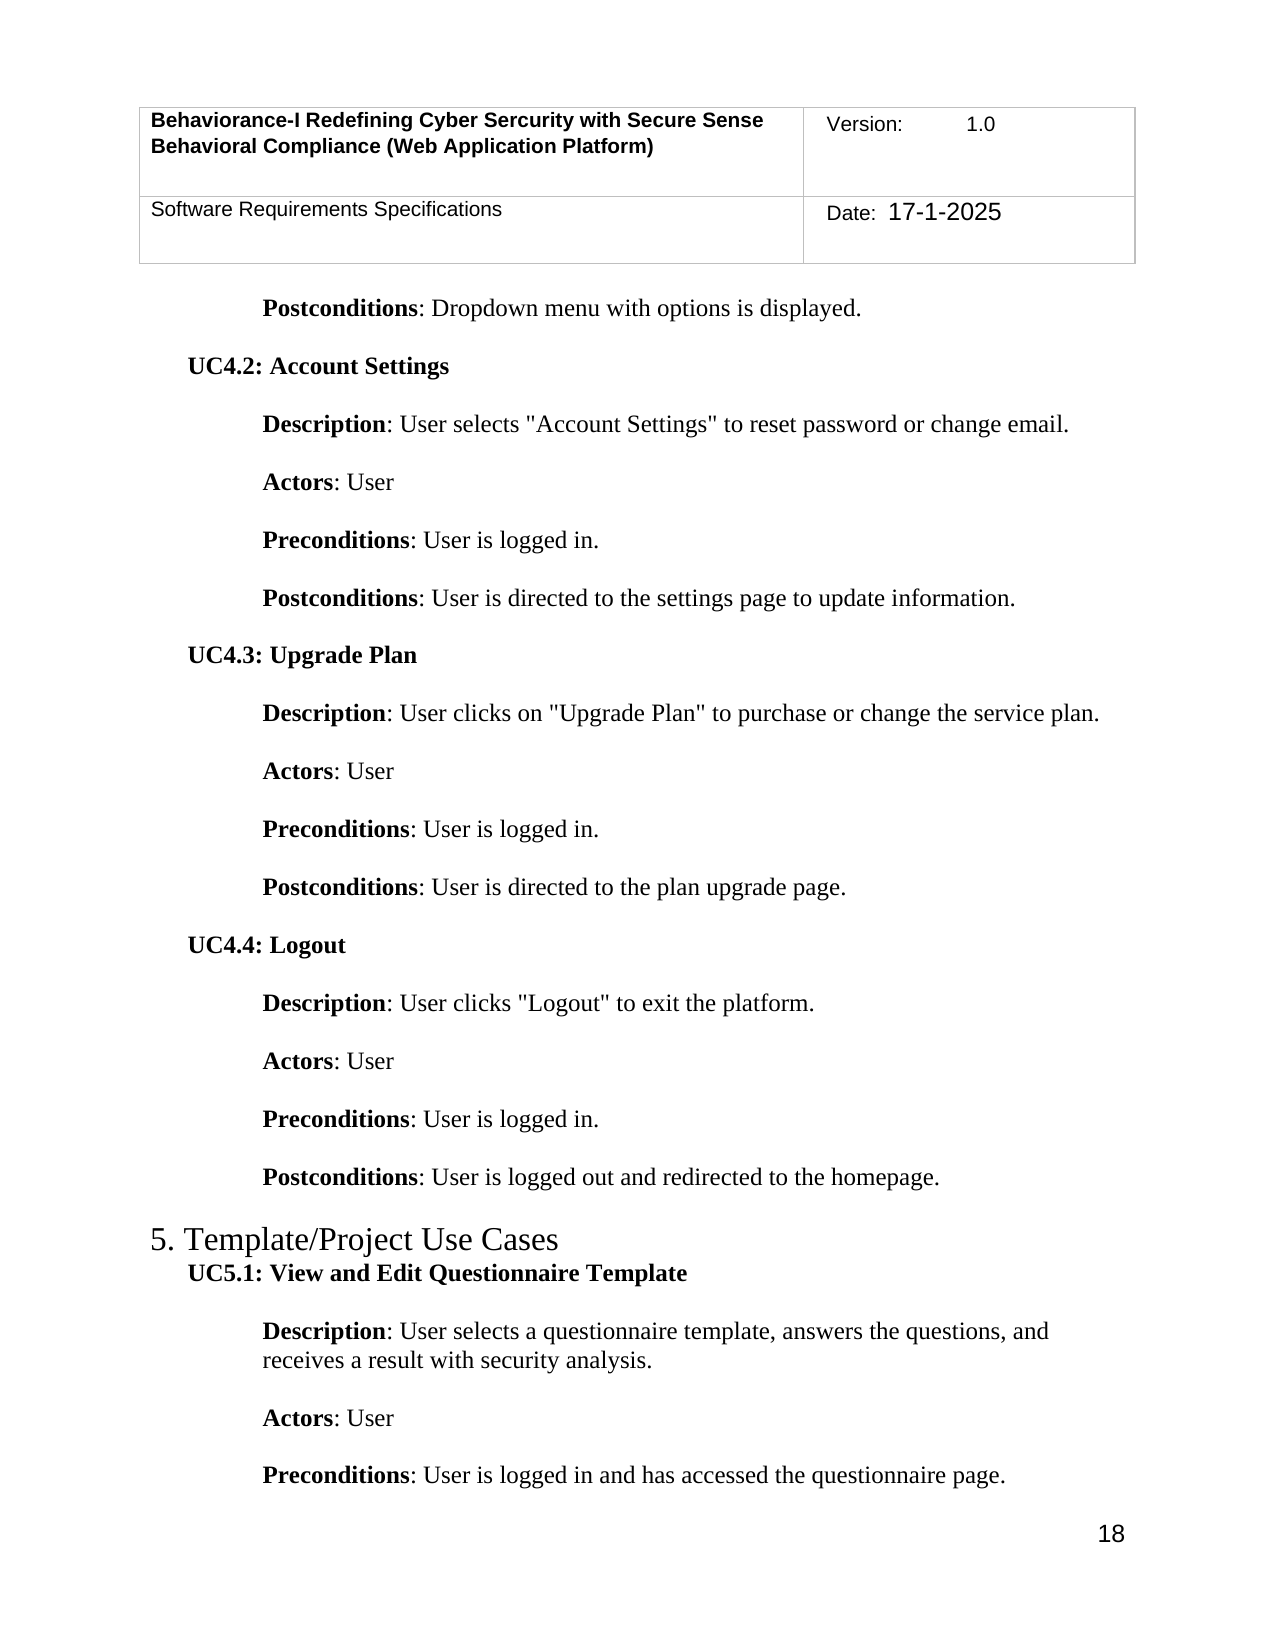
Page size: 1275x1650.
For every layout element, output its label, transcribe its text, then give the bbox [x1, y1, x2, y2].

text Postconditions: User is logged out and redirected to the homepage. [262, 1162, 1125, 1191]
text Preconditions: User is logged in. [262, 814, 1125, 843]
text Actors: User [262, 467, 1125, 496]
text Actors: User [262, 1046, 1125, 1075]
text UC4.4: Logout [187, 930, 1125, 959]
text Description: User clicks "Logout" to exit the platform. [262, 988, 1125, 1017]
text Postconditions: User is directed to the settings page to update information. [262, 583, 1125, 611]
text Preconditions: User is logged in. [262, 1104, 1125, 1133]
text UC4.3: Upgrade Plan [187, 641, 1125, 669]
text UC5.1: View and Edit Questionnaire Template [187, 1258, 1125, 1287]
text Postconditions: User is directed to the plan upgrade page. [262, 872, 1125, 901]
text Preconditions: User is logged in. [262, 525, 1125, 553]
text UC4.2: Account Settings [187, 351, 1125, 380]
text Actors: User [262, 756, 1125, 785]
text Preconditions: User is logged in and has accessed the questionnaire page. [262, 1461, 1125, 1489]
text Description: User selects a questionnaire template, answers the questions, and receives a result with security analysis. [262, 1316, 1125, 1373]
text Actors: User [262, 1403, 1125, 1431]
text Description: User clicks on "Upgrade Plan" to purchase or change the service plan. [262, 698, 1125, 727]
subtitle 5. Template/Project Use Cases [150, 1220, 1125, 1258]
text Description: User selects "Account Settings" to reset password or change email. [262, 409, 1125, 438]
text Postconditions: Dropdown menu with options is displayed. [262, 293, 1125, 322]
